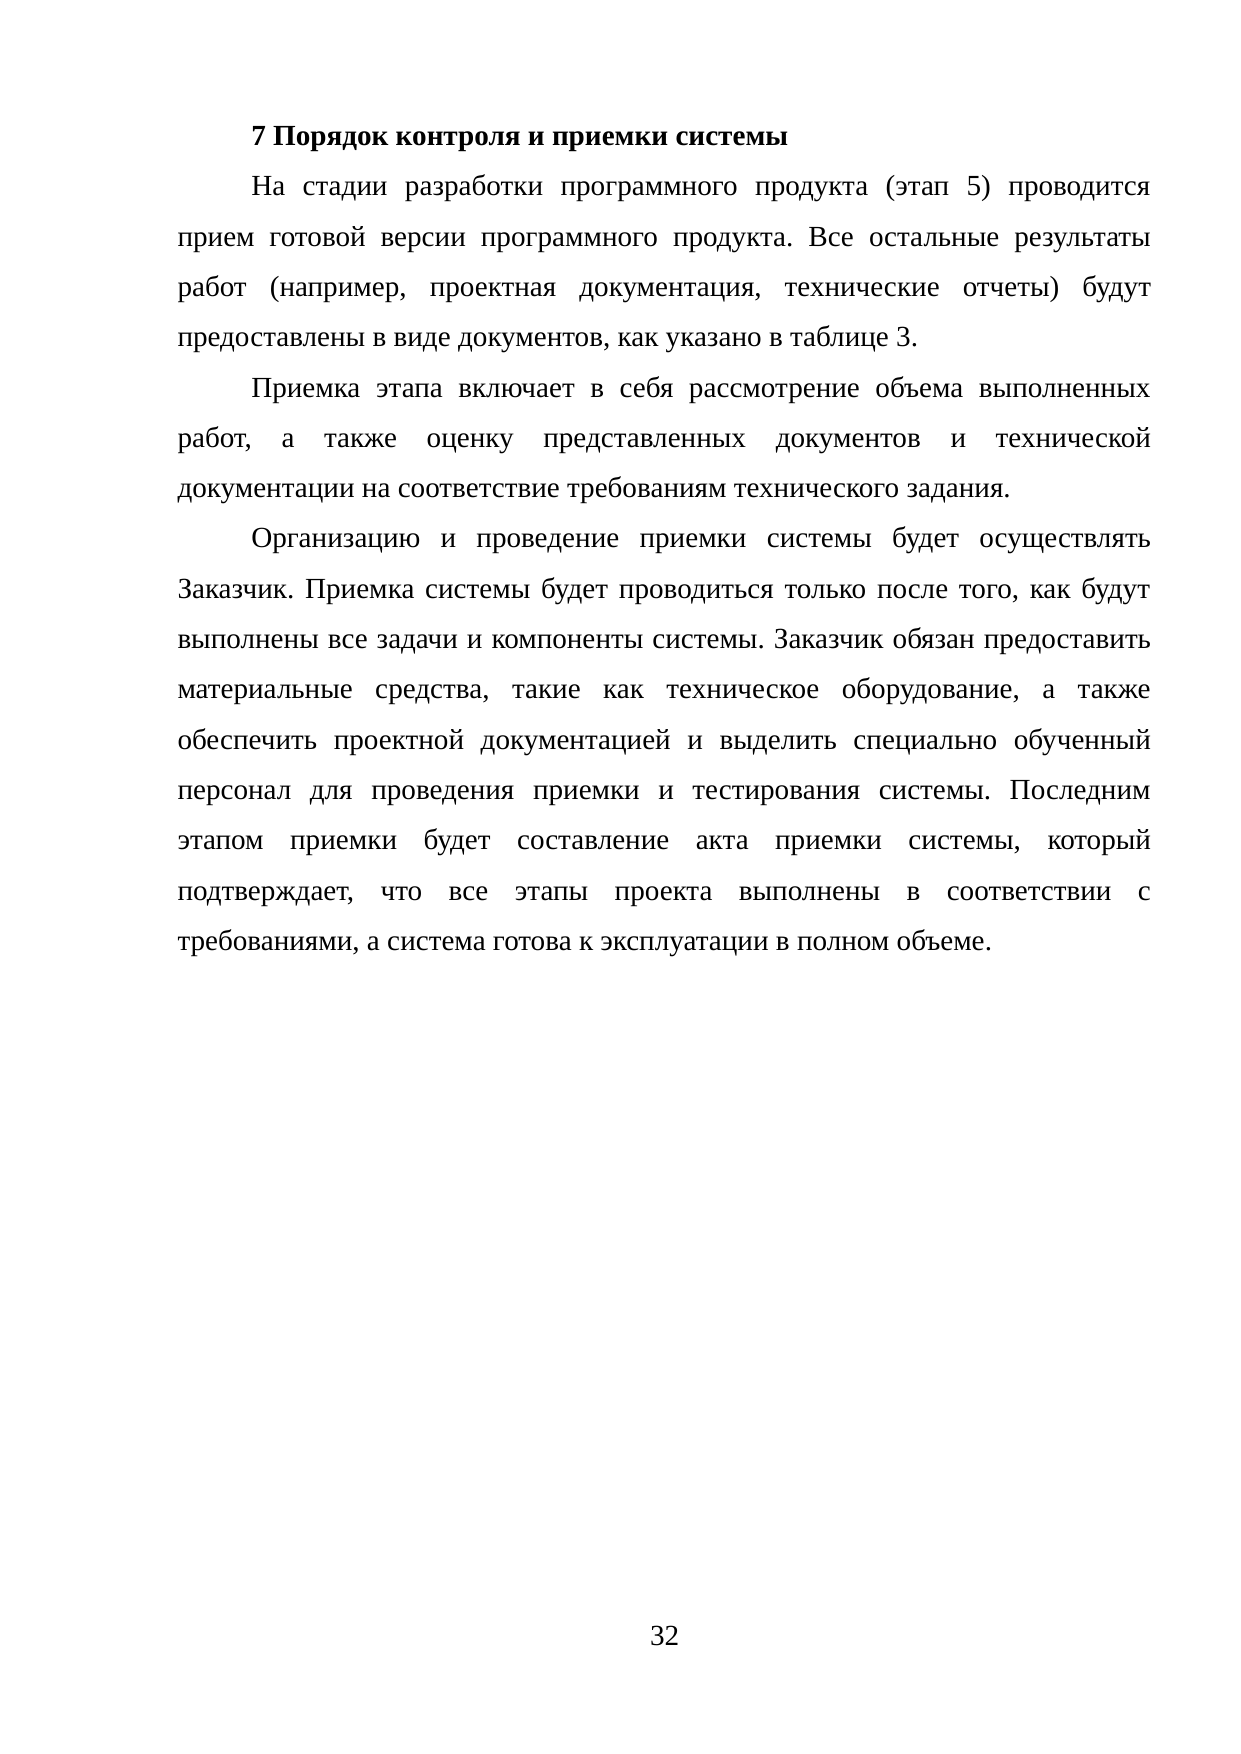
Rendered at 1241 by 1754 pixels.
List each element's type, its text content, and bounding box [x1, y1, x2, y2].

list Порядок контроля и приемки системы [177, 118, 1152, 152]
text На стадии разработки программного продукта (этап 5) проводится прием готовой версии программного продукта. Все остальные результаты работ (например, проектная документация, технические отчеты) будут предоставлены в виде документов, как указано в таблице 3. [177, 168, 1152, 353]
text Приемка этапа включает в себя рассмотрение объема выполненных работ, а также оценку представленных документов и технической документации на соответствие требованиям технического задания. [177, 370, 1152, 504]
text Организацию и проведение приемки системы будет осуществлять Заказчик. Приемка системы будет проводиться только после того, как будут выполнены все задачи и компоненты системы. Заказчик обязан предоставить материальные средства, такие как техническое оборудование, а также обеспечить проектной документацией и выделить специально обученный персонал для проведения приемки и тестирования системы. Последним этапом приемки будет составление акта приемки системы, который подтверждает, что все этапы проекта выполнены в соответствии с требованиями, а система готова к эксплуатации в полном объеме. [177, 521, 1152, 957]
